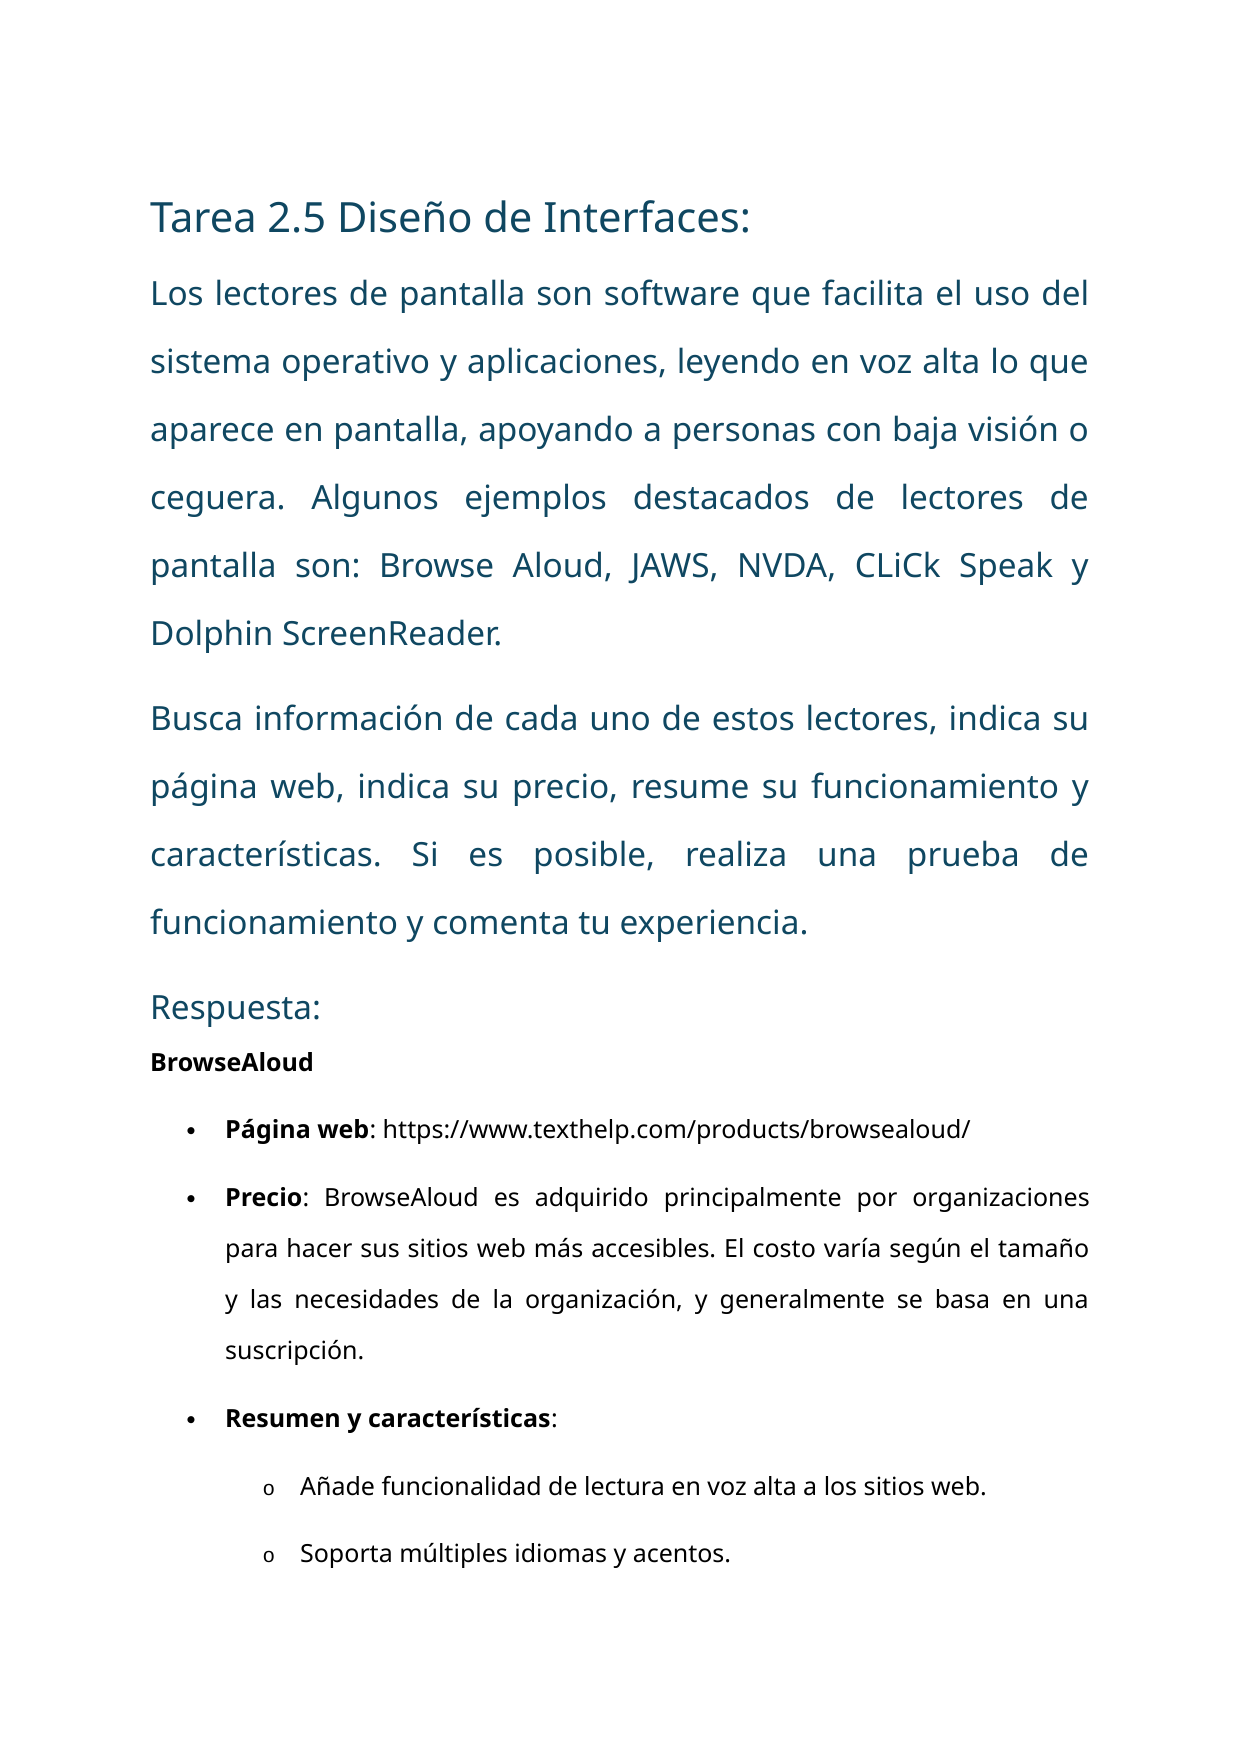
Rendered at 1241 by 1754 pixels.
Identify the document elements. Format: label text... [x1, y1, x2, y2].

subtitle Tarea 2.5 Diseño de Interfaces: [150, 187, 1090, 244]
list Añade funcionalidad de lectura en voz alta a los sitios web. [262, 1468, 1090, 1502]
list Página web: https://www.texthelp.com/products/browsealoud/ [187, 1112, 1090, 1146]
text BrowseAloud [150, 1044, 1090, 1078]
list Soporta múltiples idiomas y acentos. [262, 1536, 1090, 1570]
subtitle Los lectores de pantalla son software que facilita el uso del sistema operativo y aplicaciones, leyendo en voz alta lo que aparece en pantalla, apoyando a personas con baja visión o ceguera. Algunos ejemplos destacados de lectores de pantalla son: Browse Aloud, JAWS, NVDA, CLiCk Speak y Dolphin ScreenReader. [150, 269, 1090, 655]
subtitle Busca información de cada uno de estos lectores, indica su página web, indica su precio, resume su funcionamiento y características. Si es posible, realiza una prueba de funcionamiento y comenta tu experiencia. [150, 695, 1090, 944]
list Precio: BrowseAloud es adquirido principalmente por organizaciones para hacer sus sitios web más accesibles. El costo varía según el tamaño y las necesidades de la organización, y generalmente se basa en una suscripción. [187, 1180, 1090, 1367]
subtitle Respuesta: [150, 984, 1090, 1029]
list Resumen y características: [187, 1401, 1090, 1435]
